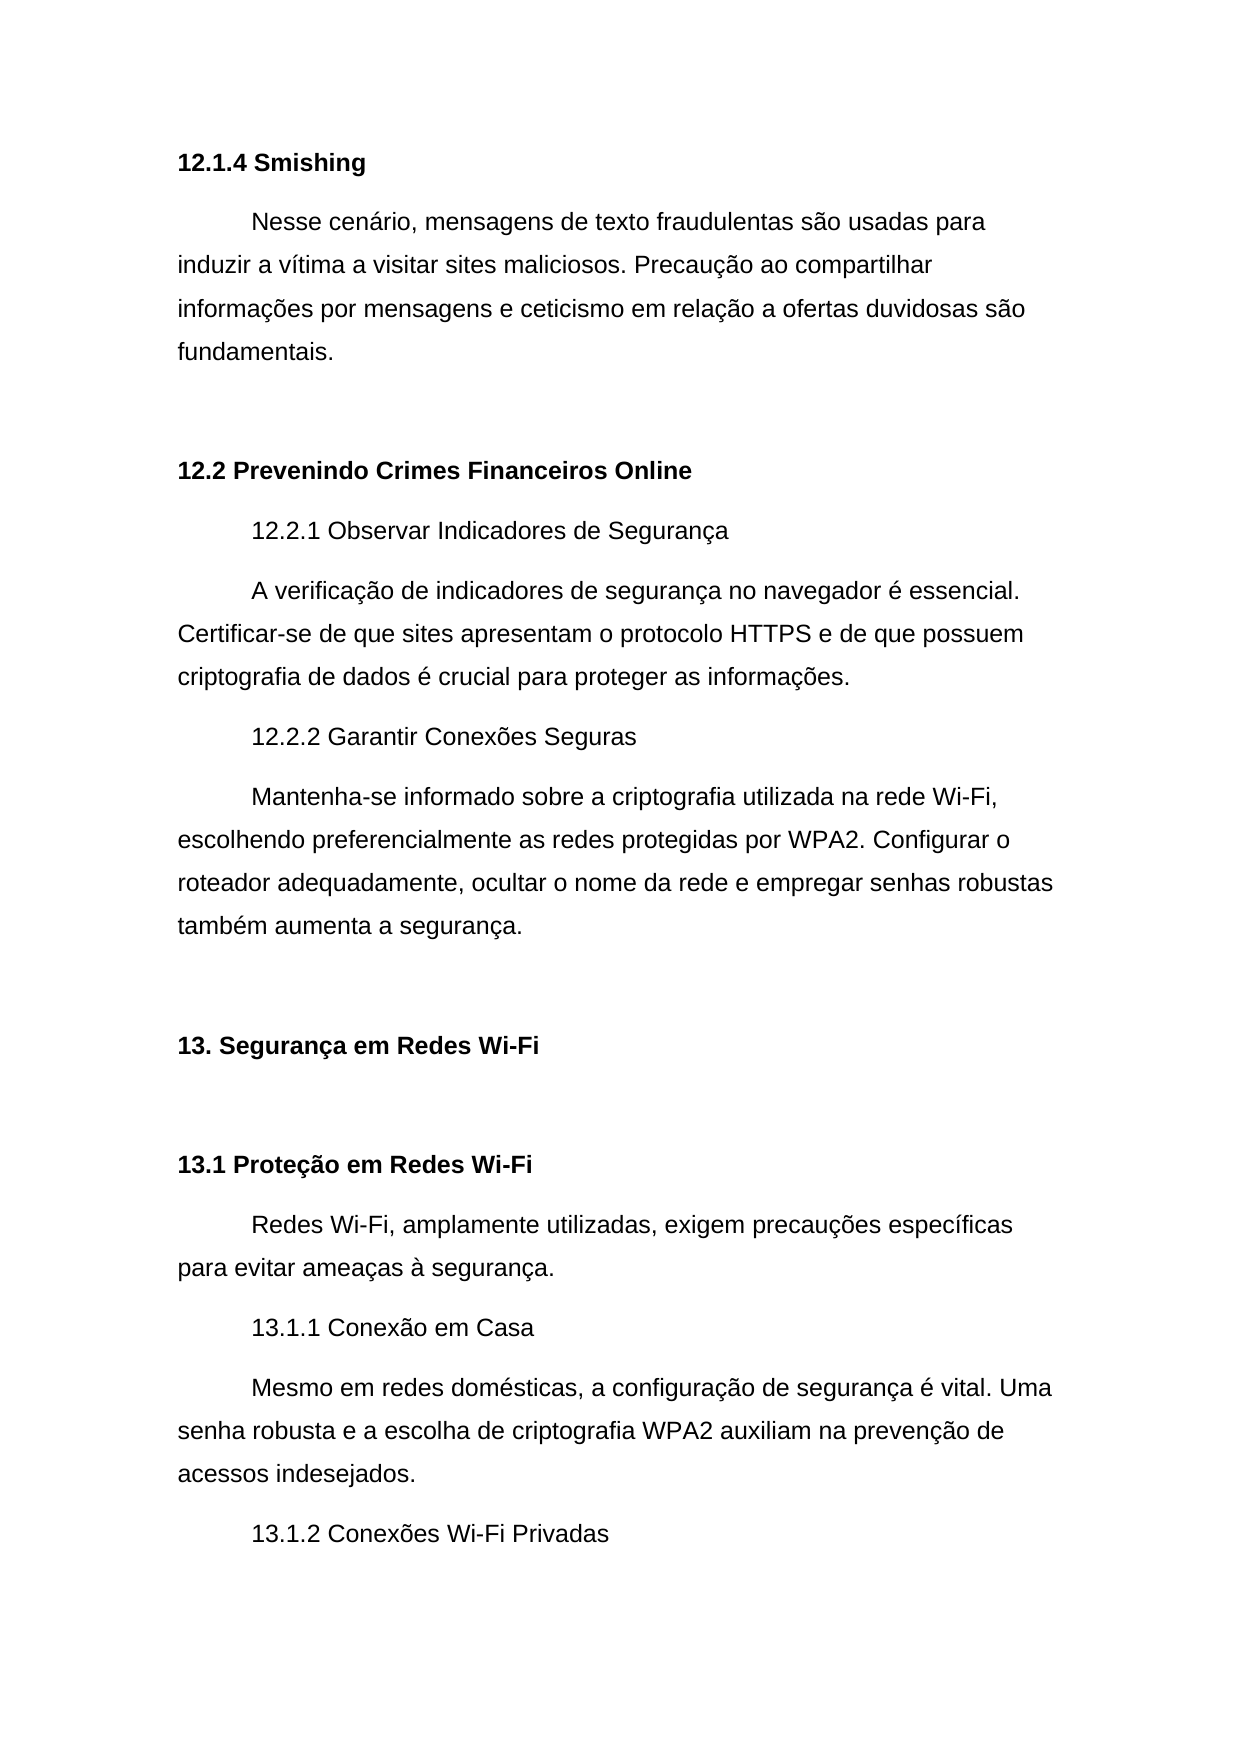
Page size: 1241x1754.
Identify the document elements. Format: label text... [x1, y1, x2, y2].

text Mesmo em redes domésticas, a configuração de segurança é vital. Uma senha robusta e a escolha de criptografia WPA2 auxiliam na prevenção de acessos indesejados. [177, 1373, 1063, 1488]
text 12.2 Prevenindo Crimes Financeiros Online [177, 456, 1063, 485]
text 12.2.1 Observar Indicadores de Segurança [177, 516, 1063, 545]
text Mantenha-se informado sobre a criptografia utilizada na rede Wi-Fi, escolhendo preferencialmente as redes protegidas por WPA2. Configurar o roteador adequadamente, ocultar o nome da rede e empregar senhas robustas também aumenta a segurança. [177, 782, 1063, 940]
text 13. Segurança em Redes Wi-Fi [177, 1031, 1063, 1059]
text Redes Wi-Fi, amplamente utilizadas, exigem precauções específicas para evitar ameaças à segurança. [177, 1210, 1063, 1282]
text 12.2.2 Garantir Conexões Seguras [177, 722, 1063, 751]
text 13.1.2 Conexões Wi-Fi Privadas [177, 1519, 1063, 1548]
text 13.1.1 Conexão em Casa [177, 1313, 1063, 1342]
text 13.1 Proteção em Redes Wi-Fi [177, 1150, 1063, 1179]
text A verificação de indicadores de segurança no navegador é essencial. Certificar-se de que sites apresentam o protocolo HTTPS e de que possuem criptografia de dados é crucial para proteger as informações. [177, 576, 1063, 691]
text Nesse cenário, mensagens de texto fraudulentas são usadas para induzir a vítima a visitar sites maliciosos. Precaução ao compartilhar informações por mensagens e ceticismo em relação a ofertas duvidosas são fundamentais. [177, 207, 1063, 366]
text 12.1.4 Smishing [177, 148, 1063, 176]
